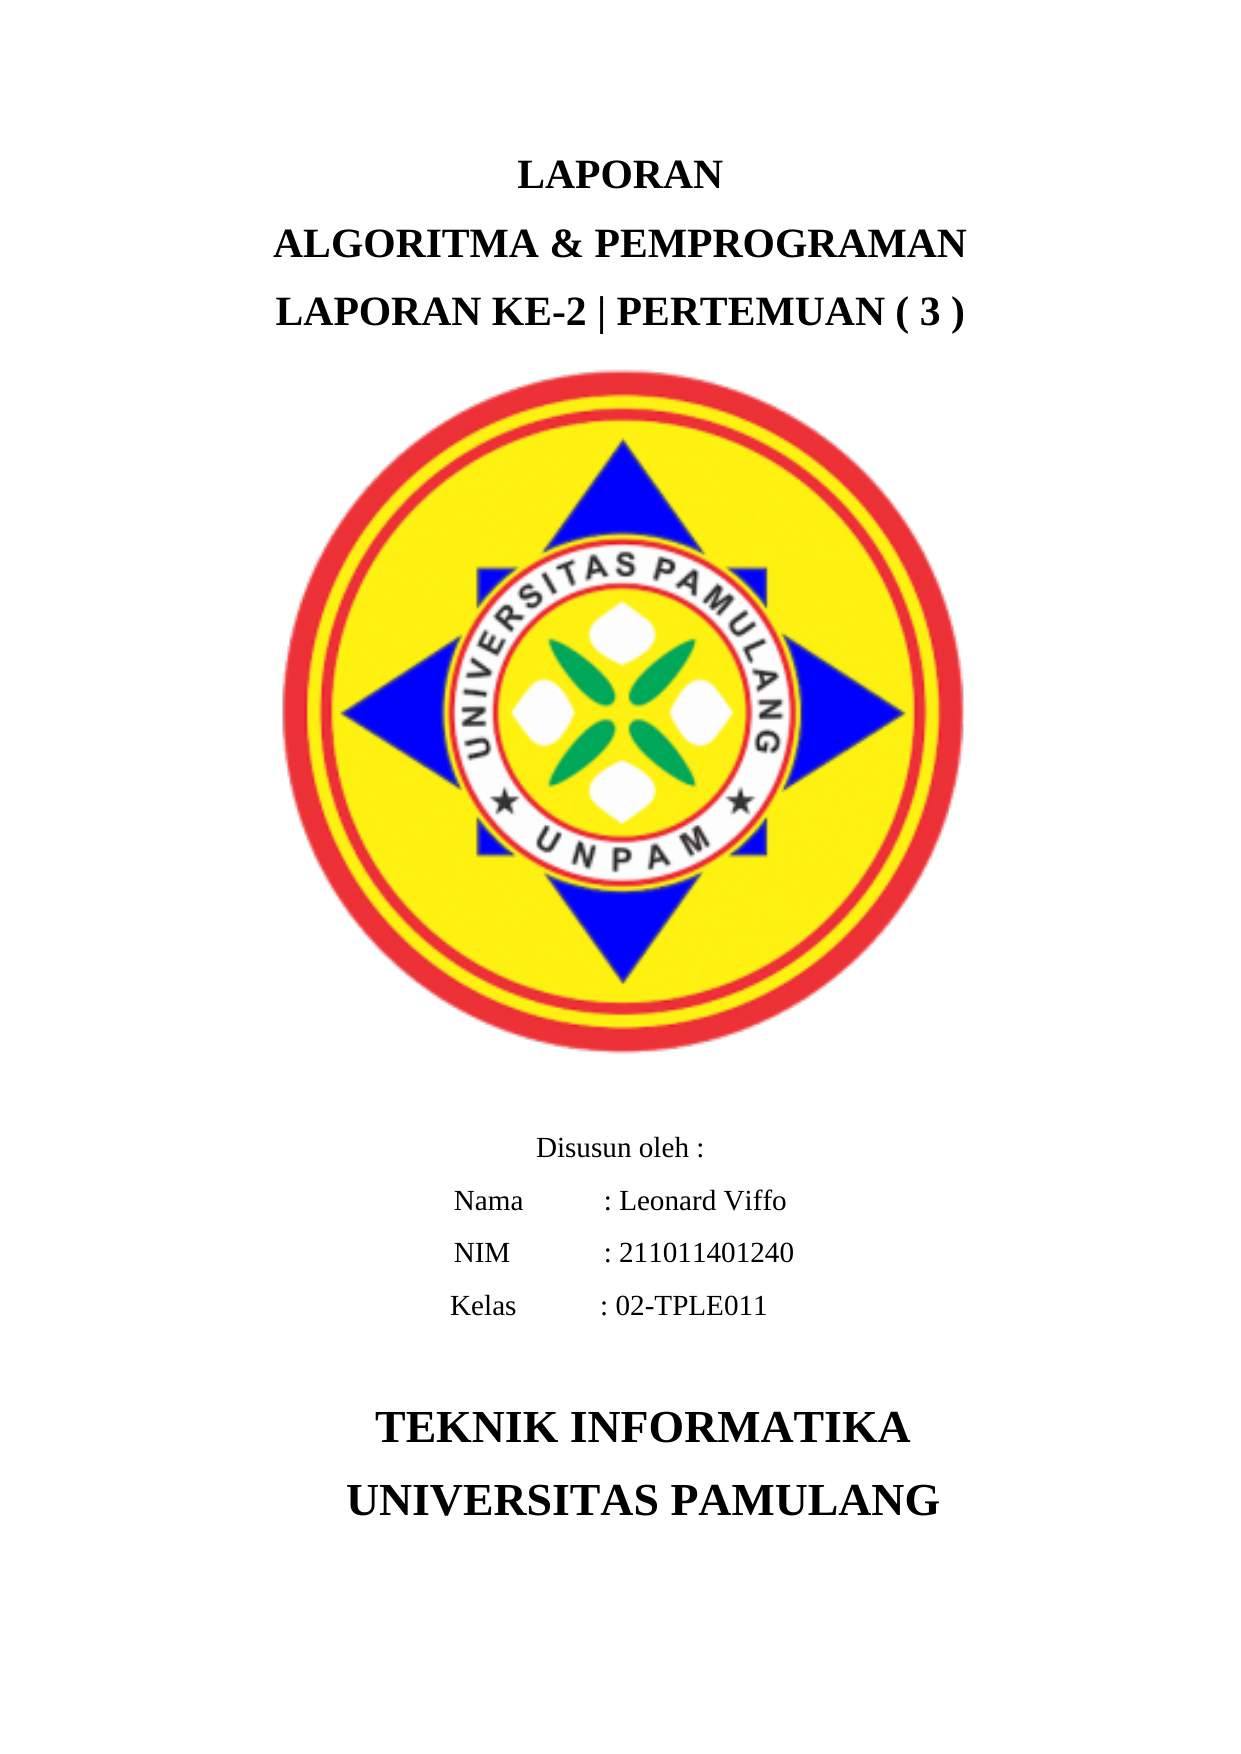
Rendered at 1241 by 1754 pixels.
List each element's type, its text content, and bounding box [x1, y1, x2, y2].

text Disusun oleh : [150, 1130, 1090, 1163]
text Nama : Leonard Viffo [150, 1183, 1090, 1216]
text TEKNIK INFORMATIKA [300, 1399, 1090, 1452]
text ALGORITMA & PEMPROGRAMAN [150, 218, 1090, 266]
text LAPORAN [150, 150, 1090, 198]
text Kelas : 02-TPLE011 [375, 1288, 1090, 1322]
text UNIVERSITAS PAMULANG [300, 1473, 1090, 1525]
picture [257, 355, 983, 1059]
text NIM : 211011401240 [150, 1236, 1090, 1269]
text LAPORAN KE-2 | PERTEMUAN ( 3 ) [150, 287, 1090, 334]
